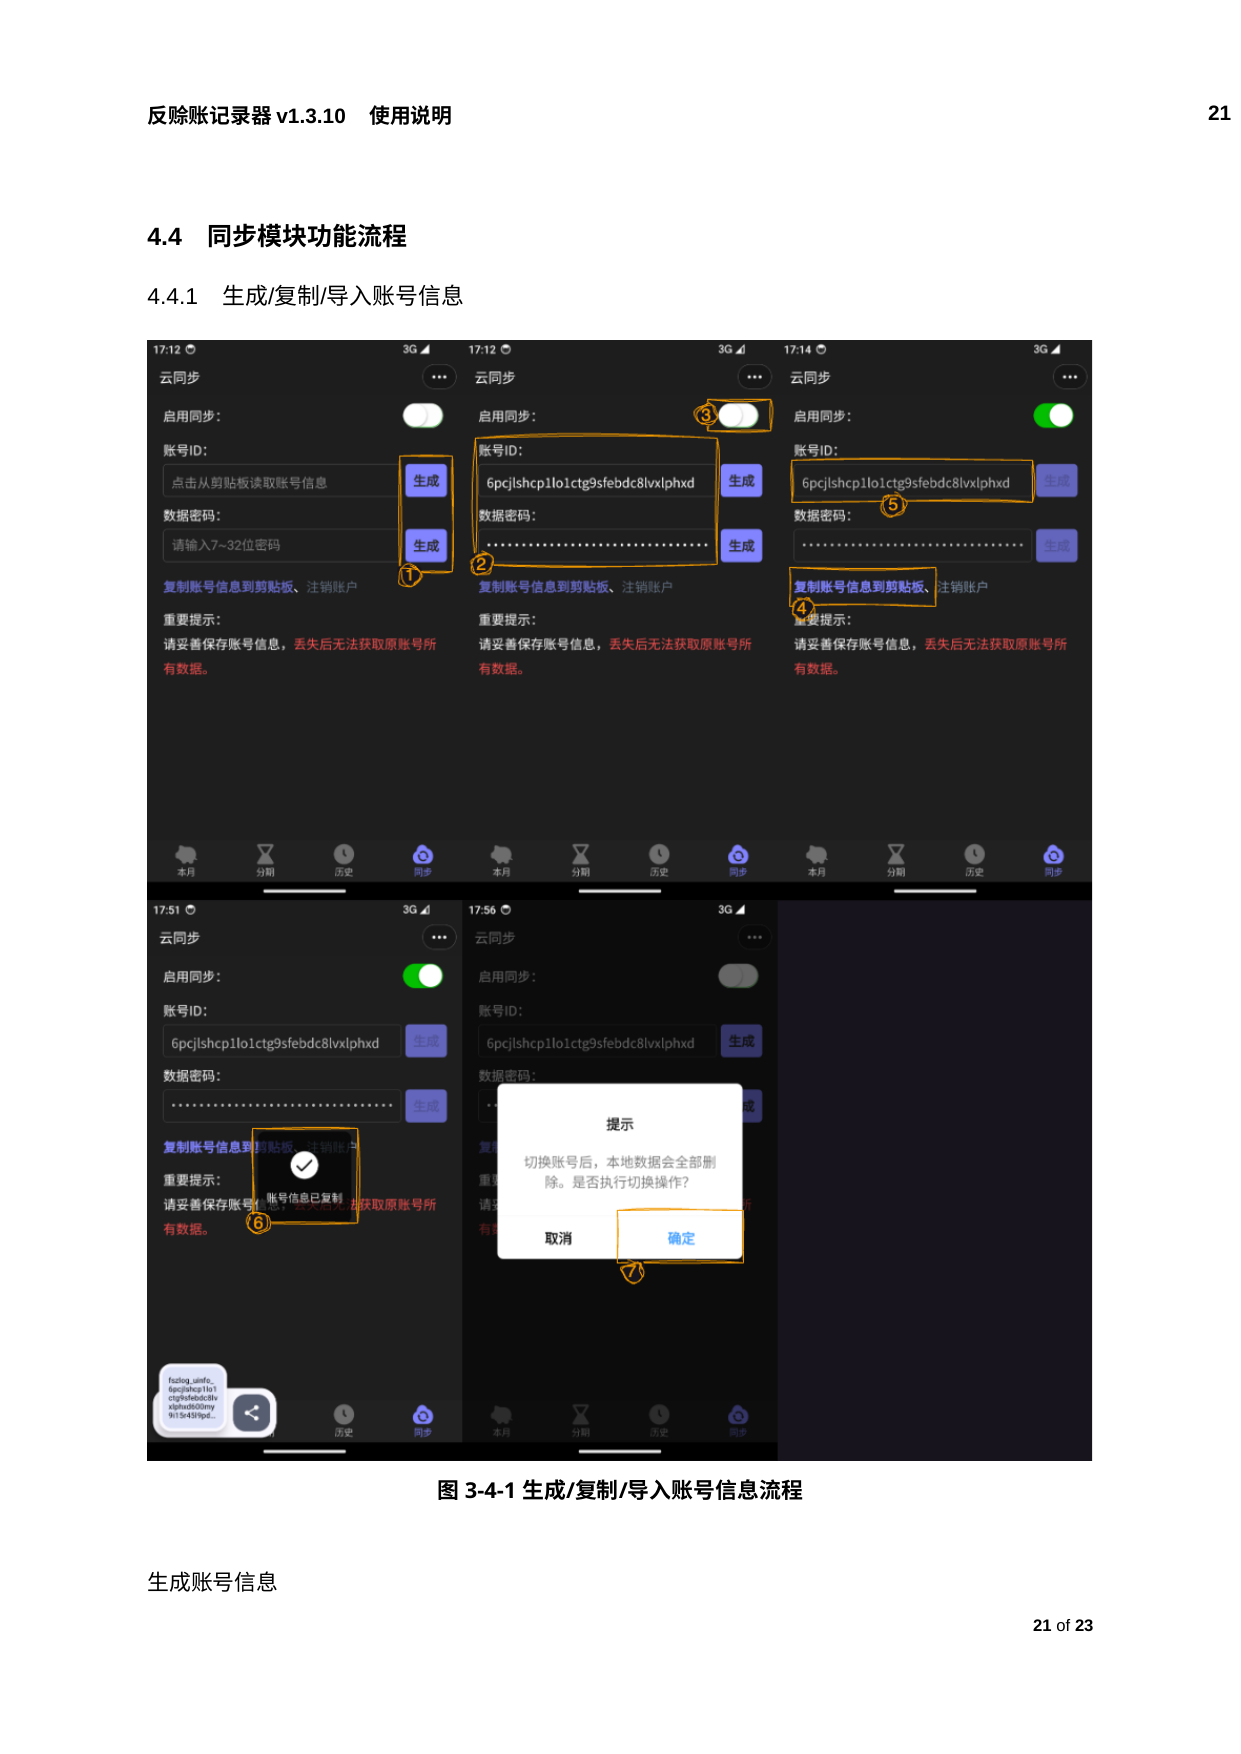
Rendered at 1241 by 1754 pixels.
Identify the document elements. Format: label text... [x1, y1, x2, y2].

list 生成账号信息 [147, 1565, 1093, 1597]
list 图 3-4-1 生成/复制/导入账号信息流程 [147, 1473, 1093, 1504]
subtitle 生成/复制/导入账号信息 [147, 278, 1093, 311]
picture [147, 340, 1093, 1461]
subtitle 同步模块功能流程 [147, 217, 1093, 253]
